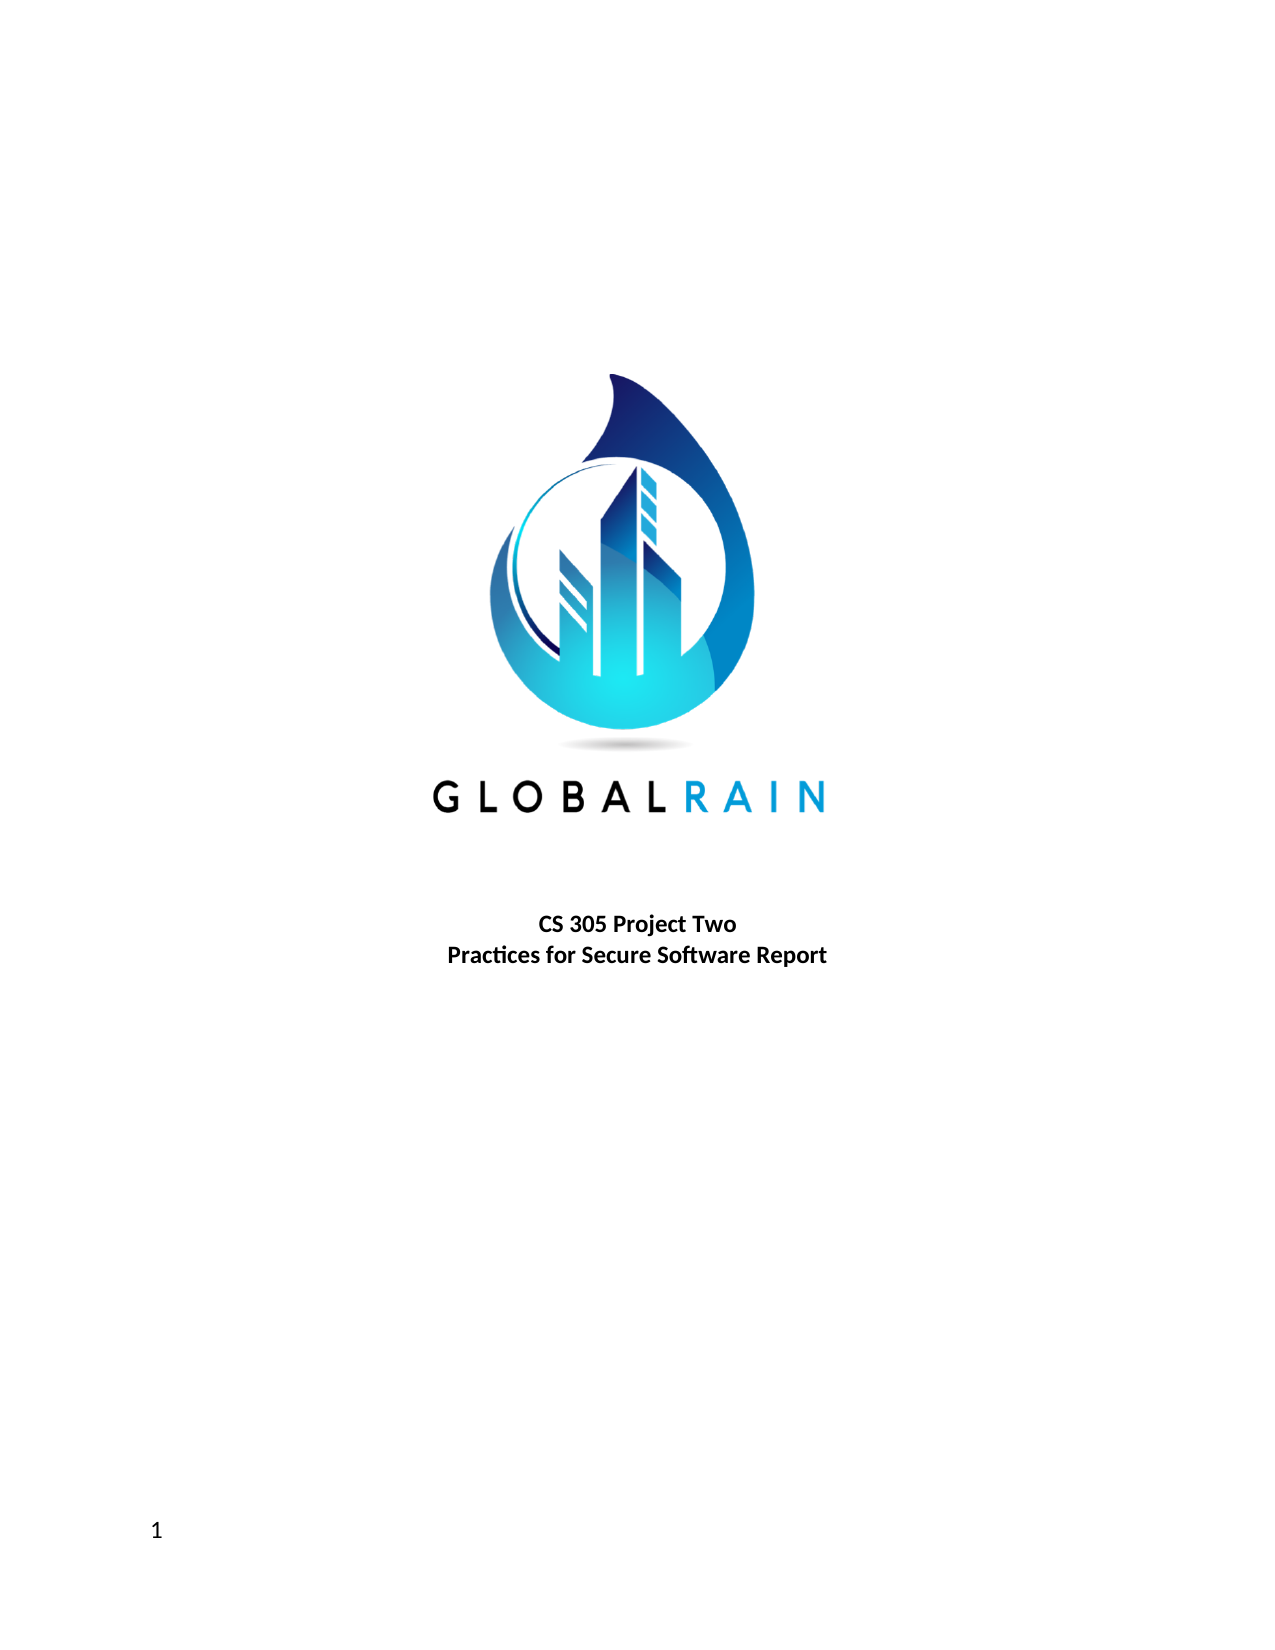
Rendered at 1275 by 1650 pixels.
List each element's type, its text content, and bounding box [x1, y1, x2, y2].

subtitle CS 305 Project Two [150, 908, 1125, 939]
picture [431, 374, 844, 822]
text Practices for Secure Software Report [150, 939, 1125, 969]
